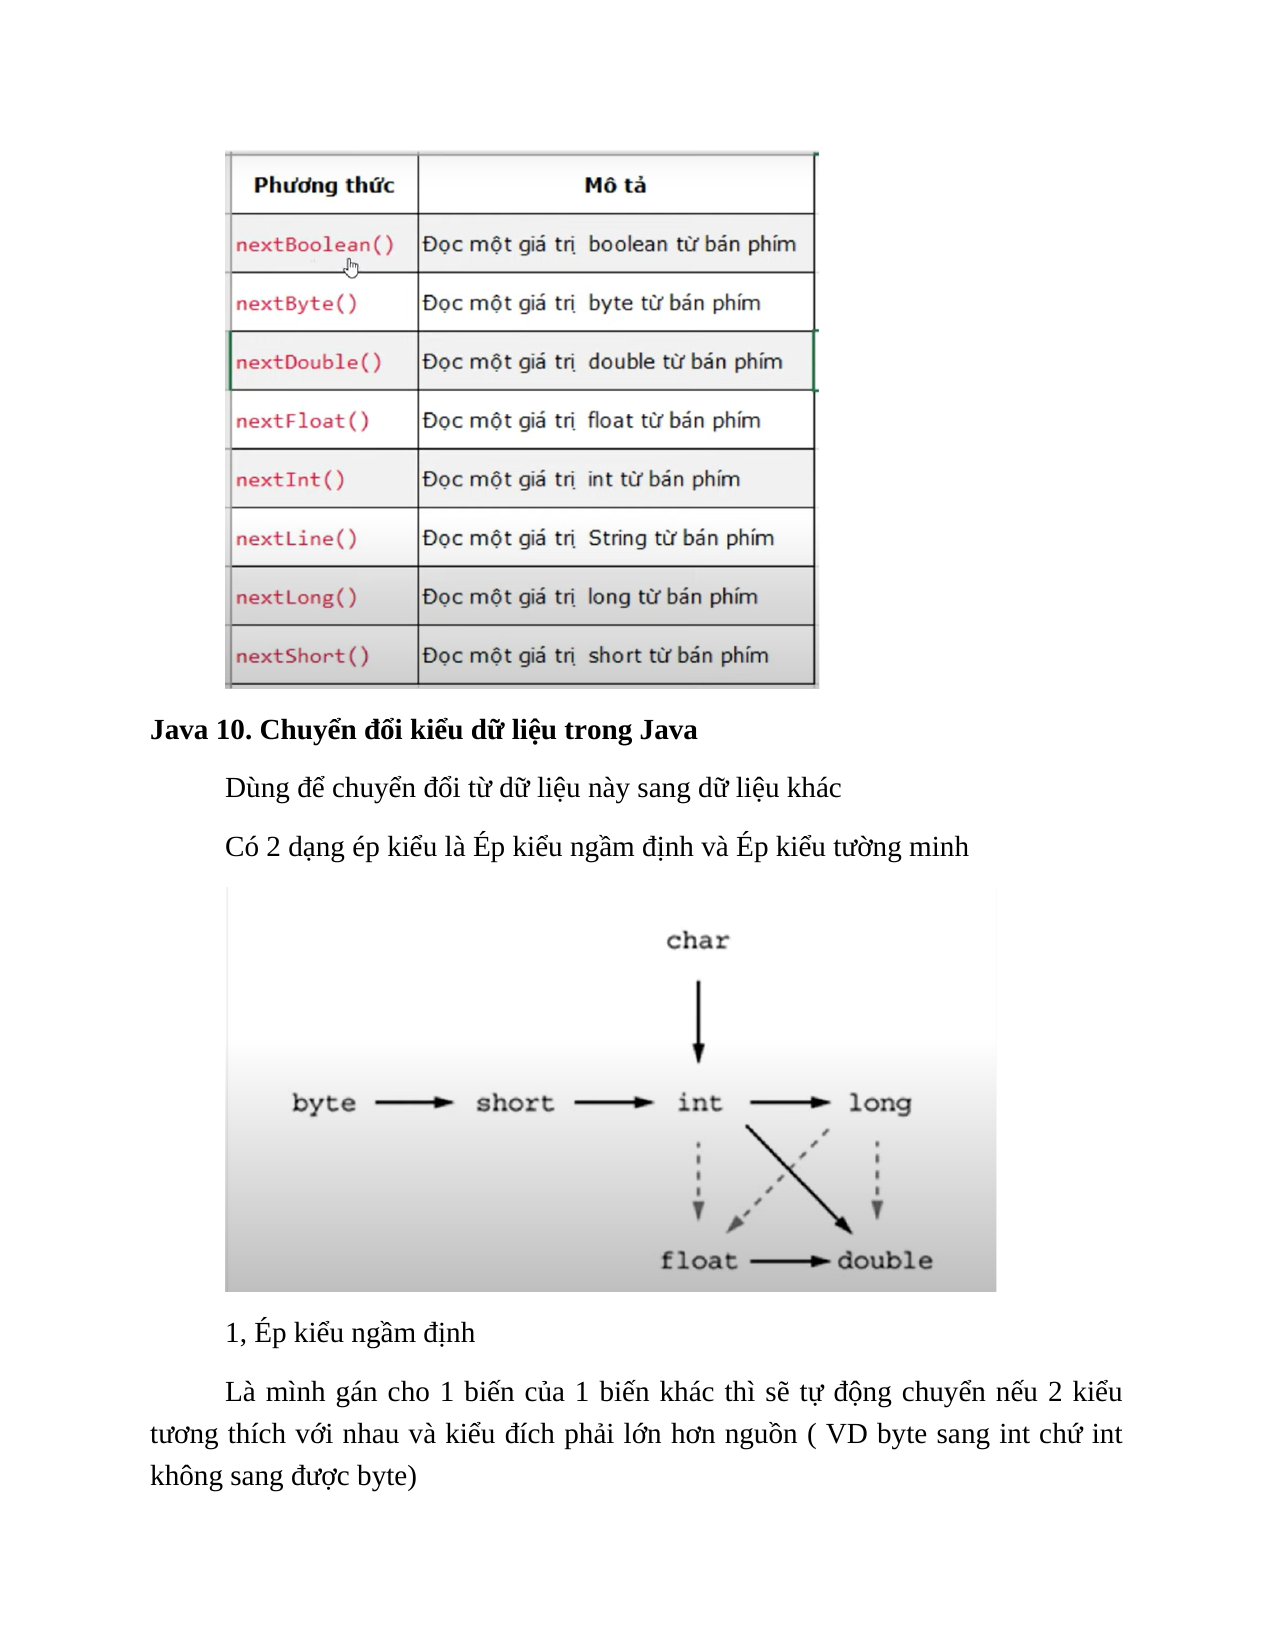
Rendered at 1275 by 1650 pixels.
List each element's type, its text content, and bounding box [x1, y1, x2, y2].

picture [225, 150, 820, 689]
text Dùng để chuyển đổi từ dữ liệu này sang dữ liệu khác [150, 770, 1125, 804]
text Là mình gán cho 1 biến của 1 biến khác thì sẽ tự động chuyển nếu 2 kiểu tương thích với nhau và kiểu đích phải lớn hơn nguồn ( VD byte sang int chứ int không sang được byte) [150, 1374, 1125, 1491]
picture [225, 887, 997, 1292]
text Có 2 dạng ép kiểu là Ép kiểu ngầm định và Ép kiểu tường minh [150, 829, 1125, 862]
text Java 10. Chuyển đổi kiểu dữ liệu trong Java [150, 712, 1125, 745]
text 1, Ép kiểu ngầm định [150, 1315, 1125, 1349]
